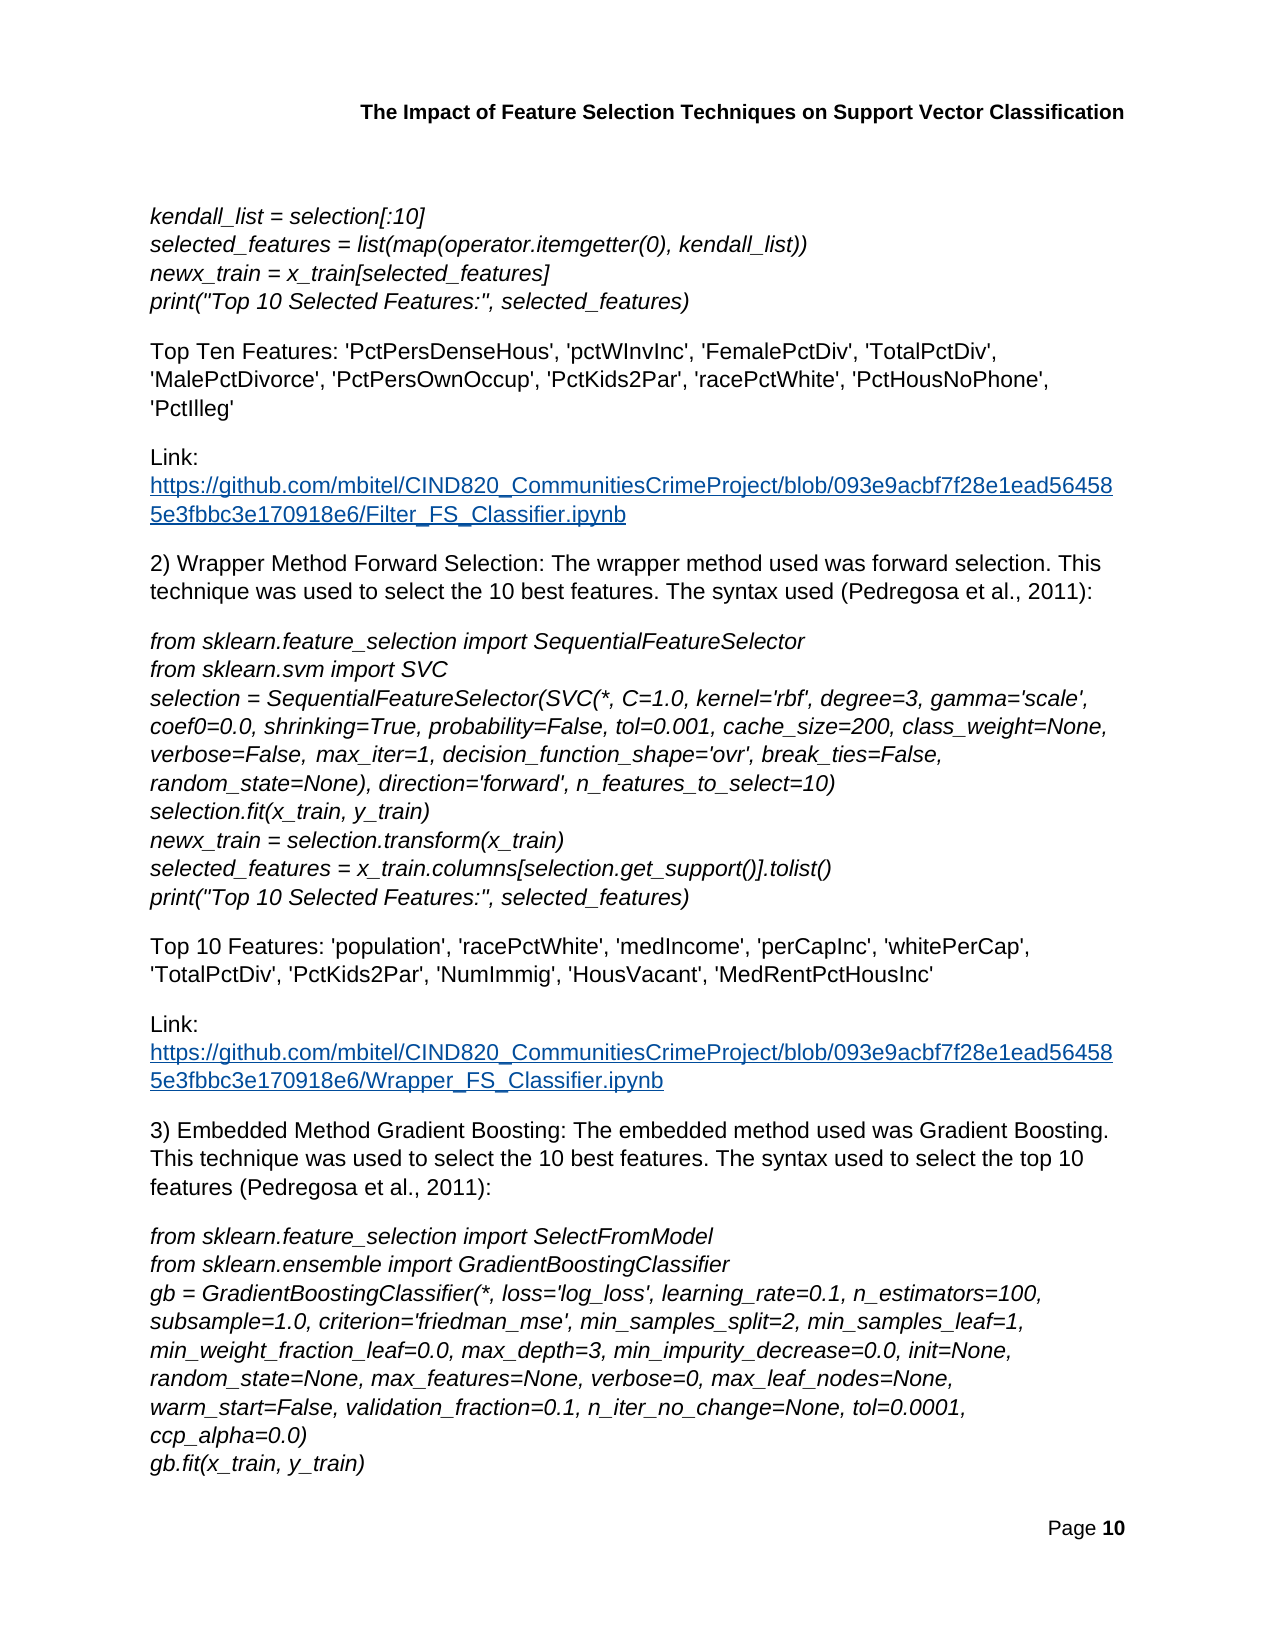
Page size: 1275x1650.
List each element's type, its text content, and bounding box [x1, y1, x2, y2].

text from sklearn.feature_selection import SequentialFeatureSelector from sklearn.svm import SVC selection = SequentialFeatureSelector(SVC(*, C=1.0, kernel='rbf', degree=3, gamma='scale', coef0=0.0, shrinking=True, probability=False, tol=0.001, cache_size=200, class_weight=None, verbose=False, max_iter=1, decision_function_shape='ovr', break_ties=False, random_state=None), direction='forward', n_features_to_select=10) selection.fit(x_train, y_train) newx_train = selection.transform(x_train) selected_features = x_train.columns[selection.get_support()].tolist() print("Top 10 Selected Features:", selected_features) [150, 628, 1125, 910]
text Link: https://github.com/mbitel/CIND820_CommunitiesCrimeProject/blob/093e9acbf7f28e1ead564585e3fbbc3e170918e6/Filter_FS_Classifier.ipynb [150, 444, 1125, 527]
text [150, 203, 1125, 315]
text Link: https://github.com/mbitel/CIND820_CommunitiesCrimeProject/blob/093e9acbf7f28e1ead564585e3fbbc3e170918e6/Wrapper_FS_Classifier.ipynb [150, 1011, 1125, 1094]
text 2) Wrapper Method Forward Selection: The wrapper method used was forward selection. This technique was used to select the 10 best features. The syntax used (Pedregosa et al., 2011): [150, 550, 1125, 605]
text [150, 1223, 1125, 1477]
text Top Ten Features: 'PctPersDenseHous', 'pctWInvInc', 'FemalePctDiv', 'TotalPctDiv', 'MalePctDivorce', 'PctPersOwnOccup', 'PctKids2Par', 'racePctWhite', 'PctHousNoPhone', 'PctIlleg' [150, 338, 1125, 421]
text 3) Embedded Method Gradient Boosting: The embedded method used was Gradient Boosting. This technique was used to select the 10 best features. The syntax used to select the top 10 features (Pedregosa et al., 2011): [150, 1117, 1125, 1200]
text Top 10 Features: 'population', 'racePctWhite', 'medIncome', 'perCapInc', 'whitePerCap', 'TotalPctDiv', 'PctKids2Par', 'NumImmig', 'HousVacant', 'MedRentPctHousInc' [150, 933, 1125, 988]
